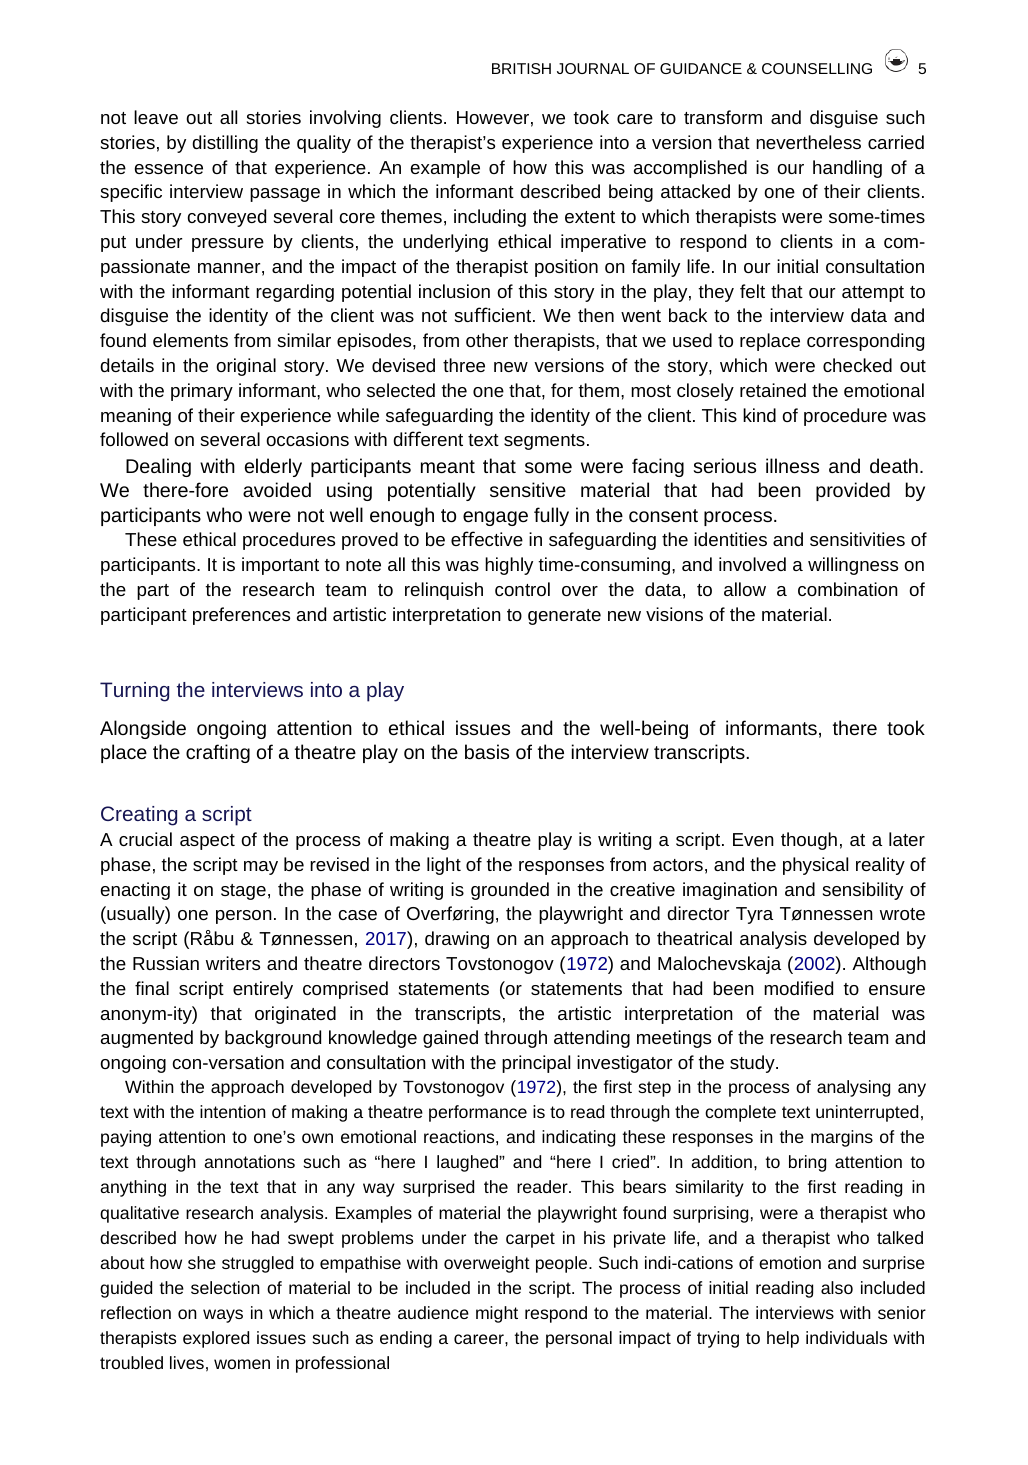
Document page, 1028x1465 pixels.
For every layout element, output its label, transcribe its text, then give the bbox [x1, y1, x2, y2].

text Creating a script [100, 802, 927, 826]
text Alongside ongoing attention to ethical issues and the well-being of informants, there took place the crafting of a theatre play on the basis of the interview transcripts. [100, 717, 927, 763]
text Turning the interviews into a play [100, 677, 927, 701]
text These ethical procedures proved to be eﬀective in safeguarding the identities and sensitivities of participants. It is important to note all this was highly time-consuming, and involved a willingness on the part of the research team to relinquish control over the data, to allow a combination of participant preferences and artistic interpretation to generate new visions of the material. [100, 529, 927, 626]
text not leave out all stories involving clients. However, we took care to transform and disguise such stories, by distilling the quality of the therapist’s experience into a version that nevertheless carried the essence of that experience. An example of how this was accomplished is our handling of a specific interview passage in which the informant described being attacked by one of their clients. This story conveyed several core themes, including the extent to which therapists were some-times put under pressure by clients, the underlying ethical imperative to respond to clients in a com-passionate manner, and the impact of the therapist position on family life. In our initial consultation with the informant regarding potential inclusion of this story in the play, they felt that our attempt to disguise the identity of the client was not suﬃcient. We then went back to the interview data and found elements from similar episodes, from other therapists, that we used to replace corresponding details in the original story. We devised three new versions of the story, which were checked out with the primary informant, who selected the one that, for them, most closely retained the emotional meaning of their experience while safeguarding the identity of the client. This kind of procedure was followed on several occasions with diﬀerent text segments. [100, 107, 927, 451]
text Dealing with elderly participants meant that some were facing serious illness and death. We there-fore avoided using potentially sensitive material that had been provided by participants who were not well enough to engage fully in the consent process. [100, 454, 927, 526]
picture [882, 47, 910, 74]
text BRITISH JOURNAL OF GUIDANCE & COUNSELLING 5 [100, 47, 927, 77]
text Within the approach developed by Tovstonogov (1972), the first step in the process of analysing any text with the intention of making a theatre performance is to read through the complete text uninterrupted, paying attention to one’s own emotional reactions, and indicating these responses in the margins of the text through annotations such as “here I laughed” and “here I cried”. In addition, to bring attention to anything in the text that in any way surprised the reader. This bears similarity to the first reading in qualitative research analysis. Examples of material the playwright found surprising, were a therapist who described how he had swept problems under the carpet in his private life, and a therapist who talked about how she struggled to empathise with overweight people. Such indi-cations of emotion and surprise guided the selection of material to be included in the script. The process of initial reading also included reflection on ways in which a theatre audience might respond to the material. The interviews with senior therapists explored issues such as ending a career, the personal impact of trying to help individuals with troubled lives, women in professional [100, 1077, 927, 1373]
text A crucial aspect of the process of making a theatre play is writing a script. Even though, at a later phase, the script may be revised in the light of the responses from actors, and the physical reality of enacting it on stage, the phase of writing is grounded in the creative imagination and sensibility of (usually) one person. In the case of Overføring, the playwright and director Tyra Tønnessen wrote the script (Råbu & Tønnessen, 2017), drawing on an approach to theatrical analysis developed by the Russian writers and theatre directors Tovstonogov (1972) and Malochevskaja (2002). Although the final script entirely comprised statements (or statements that had been modified to ensure anonym-ity) that originated in the transcripts, the artistic interpretation of the material was augmented by background knowledge gained through attending meetings of the research team and ongoing con-versation and consultation with the principal investigator of the study. [100, 829, 927, 1073]
